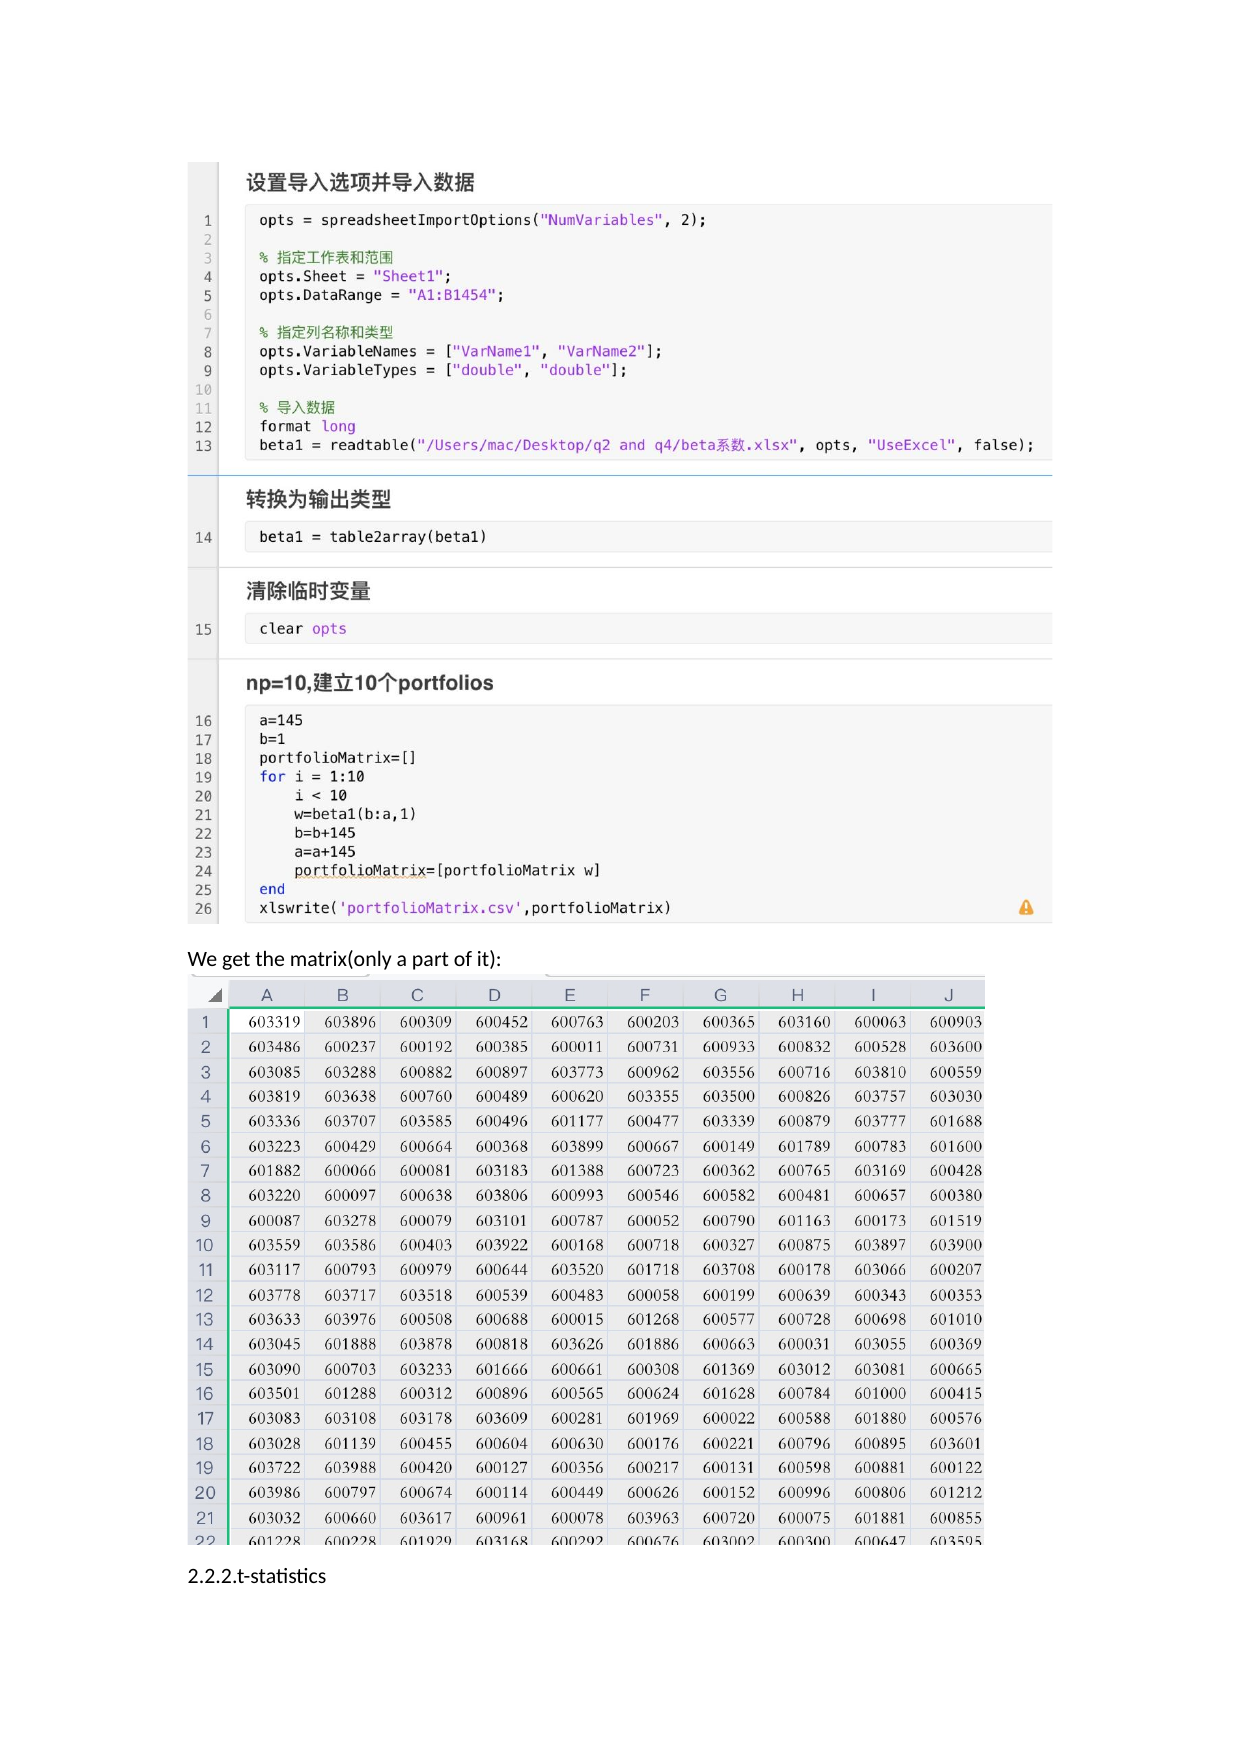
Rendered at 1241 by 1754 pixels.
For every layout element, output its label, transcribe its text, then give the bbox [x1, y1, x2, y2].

picture [187, 162, 1053, 924]
picture [187, 974, 985, 1545]
list We get the matrix(only a part of it): [187, 942, 1053, 974]
list 2.2.2.t-statistics [187, 1559, 1053, 1592]
